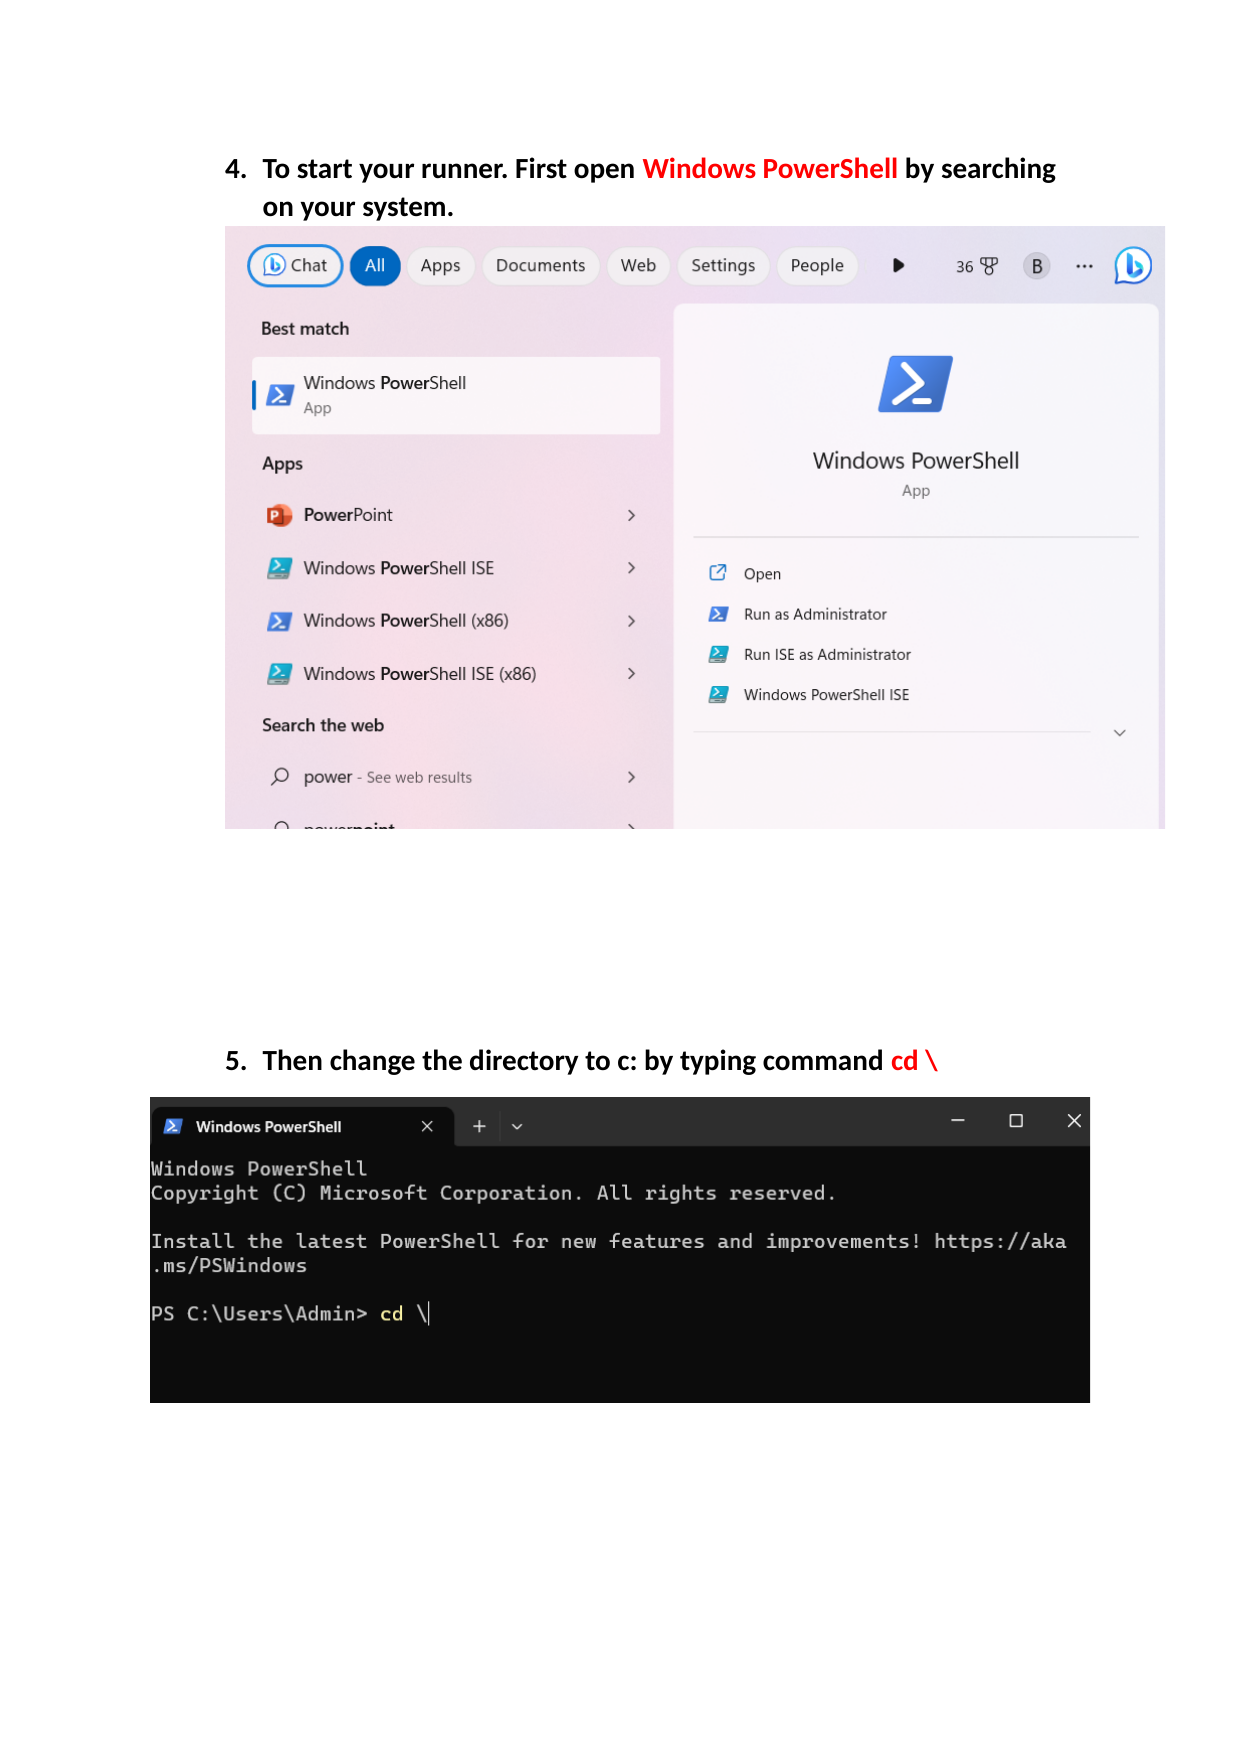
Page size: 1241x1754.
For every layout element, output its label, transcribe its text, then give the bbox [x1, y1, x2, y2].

list To start your runner. First open Windows PowerShell by searching on your system. [225, 150, 1090, 224]
picture [150, 1097, 1091, 1403]
list Then change the directory to c: by typing command cd \ [225, 1042, 1090, 1078]
picture [225, 226, 1166, 829]
